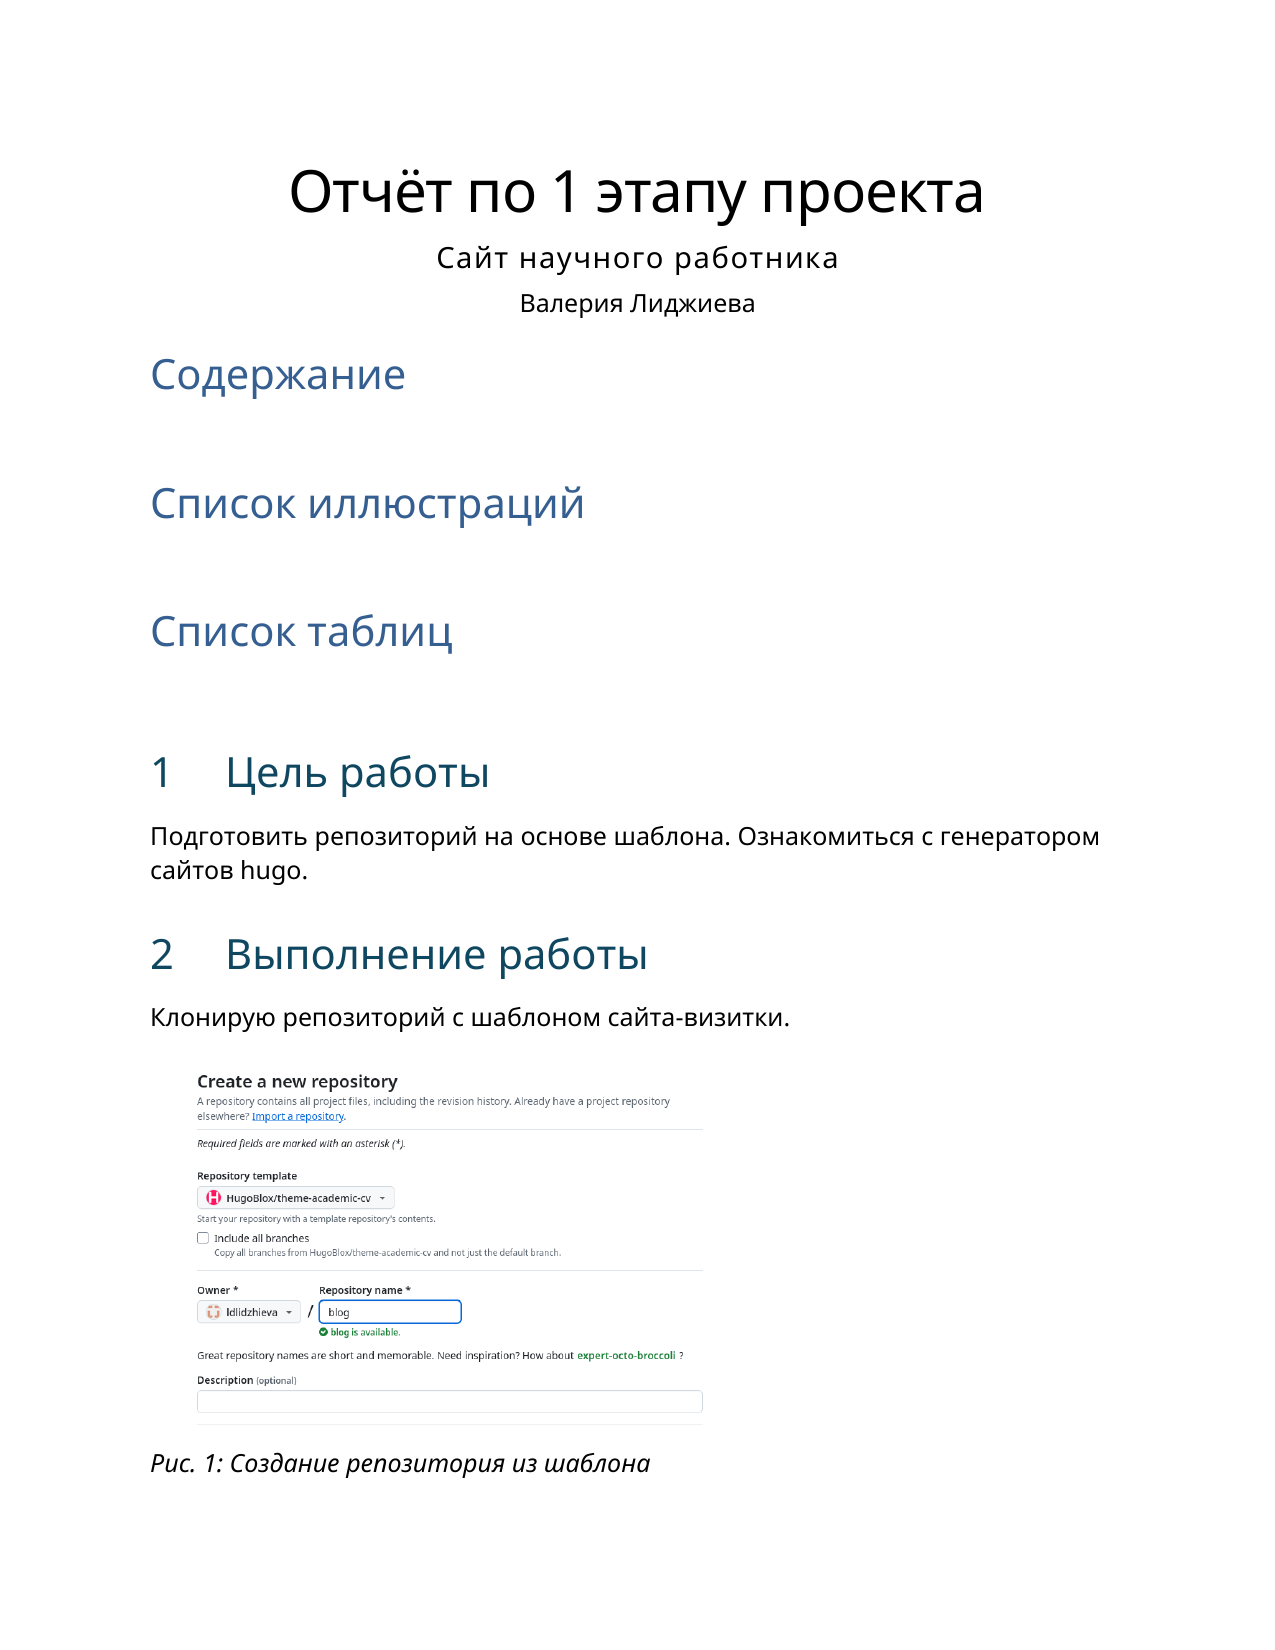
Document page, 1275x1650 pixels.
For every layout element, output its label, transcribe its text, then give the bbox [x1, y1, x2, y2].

text Клонирую репозиторий с шаблоном сайта-визитки. [150, 1000, 1125, 1034]
subtitle Сайт научного работника [150, 238, 1125, 277]
text Валерия Лиджиева [150, 286, 1125, 320]
title Отчёт по 1 этапу проекта [150, 150, 1125, 229]
picture [168, 1052, 782, 1425]
text Рис. 1: Создание репозитория из шаблона [150, 1445, 1125, 1479]
subtitle 1 Цель работы [150, 743, 1125, 800]
text Подготовить репозиторий на основе шаблона. Ознакомиться с генератором сайтов hugo. [150, 819, 1125, 887]
subtitle 2 Выполнение работы [150, 924, 1125, 981]
